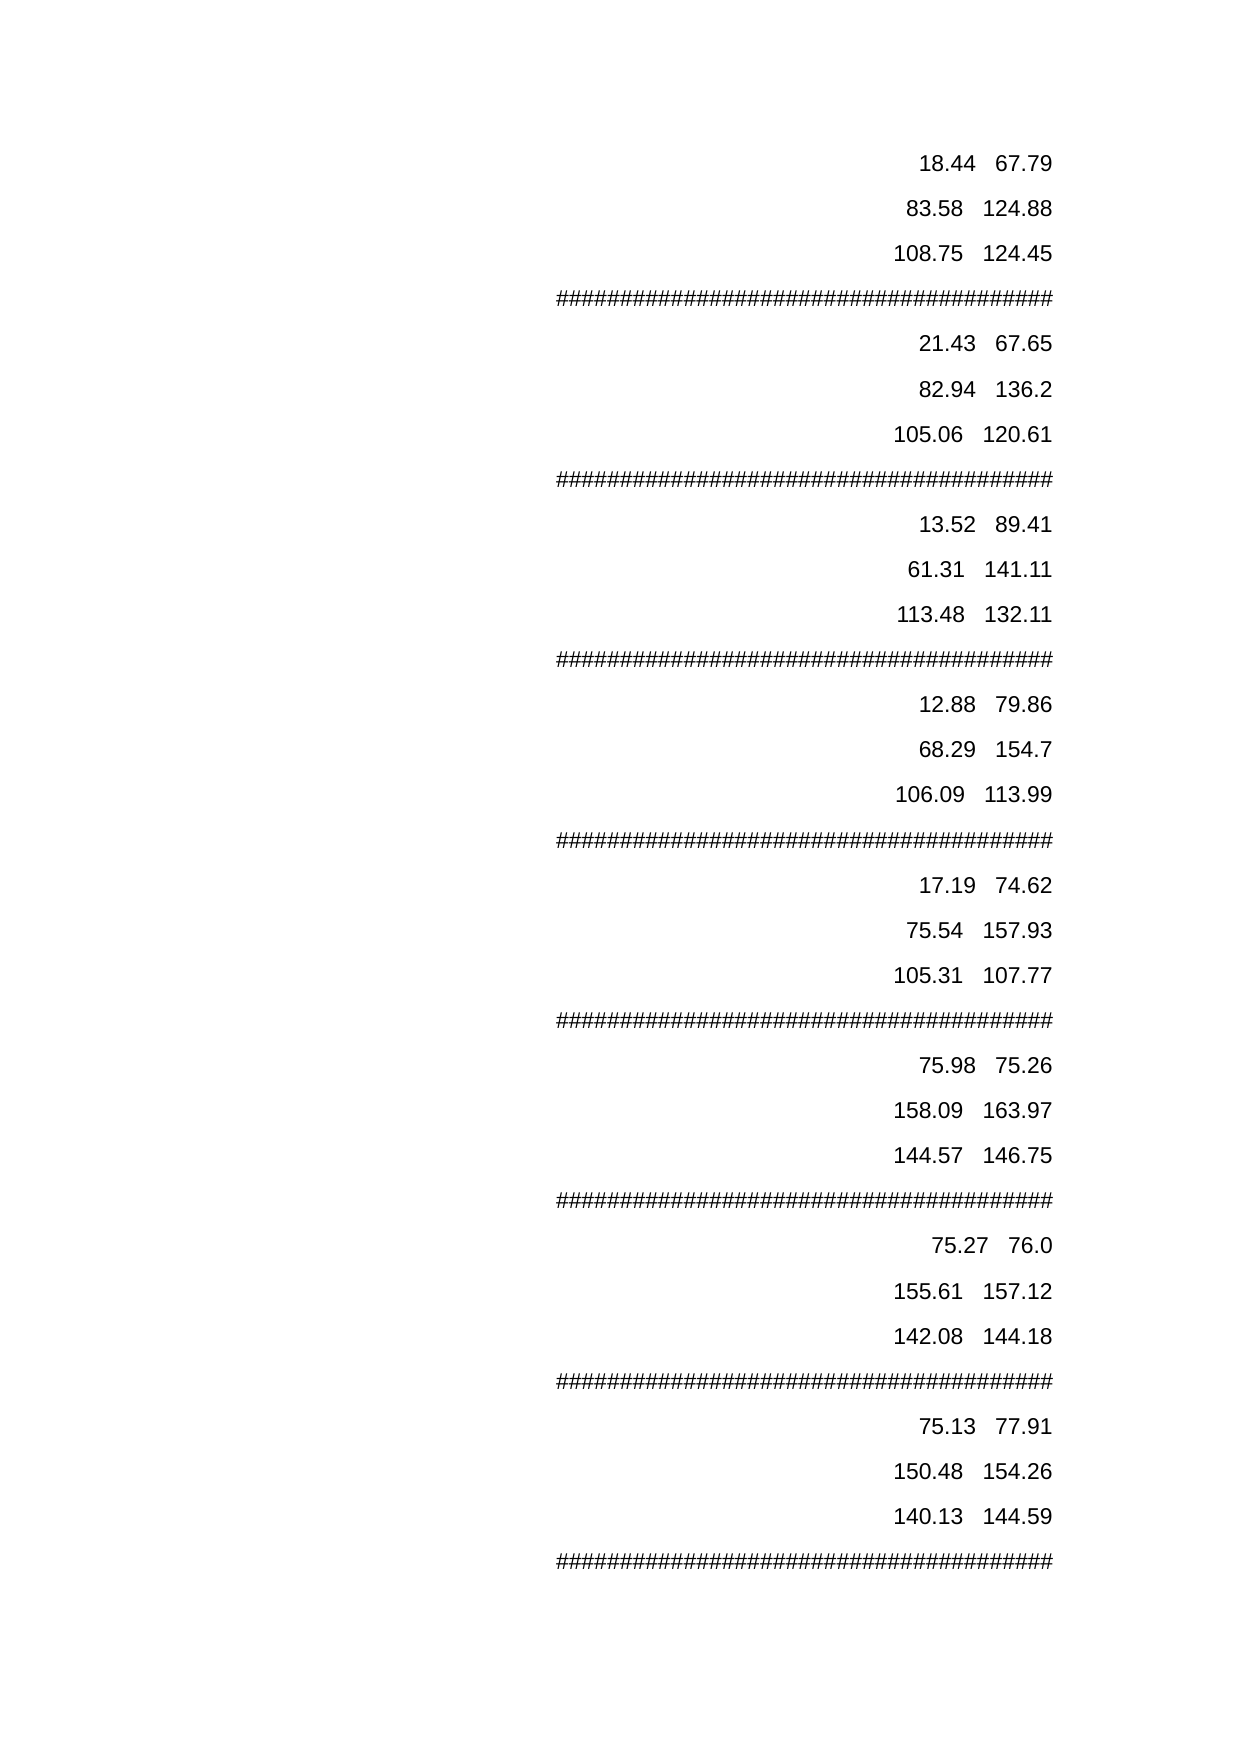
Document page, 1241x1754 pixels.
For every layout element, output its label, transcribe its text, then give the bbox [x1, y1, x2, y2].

text 75.26 75.98 [187, 1052, 1053, 1078]
text ####################################### [187, 285, 1053, 312]
text 146.75 144.57 [187, 1142, 1053, 1169]
text 132.11 113.48 [187, 601, 1053, 627]
text ####################################### [187, 827, 1053, 853]
text 144.59 140.13 [187, 1503, 1053, 1529]
text ####################################### [187, 1368, 1053, 1394]
text ####################################### [187, 1187, 1053, 1214]
text 74.62 17.19 [187, 872, 1053, 898]
text 163.97 158.09 [187, 1097, 1053, 1123]
text 141.11 61.31 [187, 556, 1053, 582]
text 144.18 142.08 [187, 1323, 1053, 1349]
text 76.0 75.27 [187, 1232, 1053, 1259]
text 77.91 75.13 [187, 1413, 1053, 1439]
text ####################################### [187, 1548, 1053, 1574]
text 79.86 12.88 [187, 691, 1053, 718]
text ####################################### [187, 646, 1053, 672]
text 154.26 150.48 [187, 1458, 1053, 1484]
text 67.65 21.43 [187, 330, 1053, 357]
text 113.99 106.09 [187, 781, 1053, 808]
text 136.2 82.94 [187, 376, 1053, 402]
text 154.7 68.29 [187, 736, 1053, 763]
text 124.45 108.75 [187, 240, 1053, 267]
text 107.77 105.31 [187, 962, 1053, 988]
text 67.79 18.44 [187, 150, 1053, 176]
text 157.93 75.54 [187, 917, 1053, 943]
text ####################################### [187, 1007, 1053, 1033]
text ####################################### [187, 466, 1053, 492]
text 124.88 83.58 [187, 195, 1053, 221]
text 157.12 155.61 [187, 1278, 1053, 1304]
text 120.61 105.06 [187, 421, 1053, 447]
text 89.41 13.52 [187, 511, 1053, 537]
